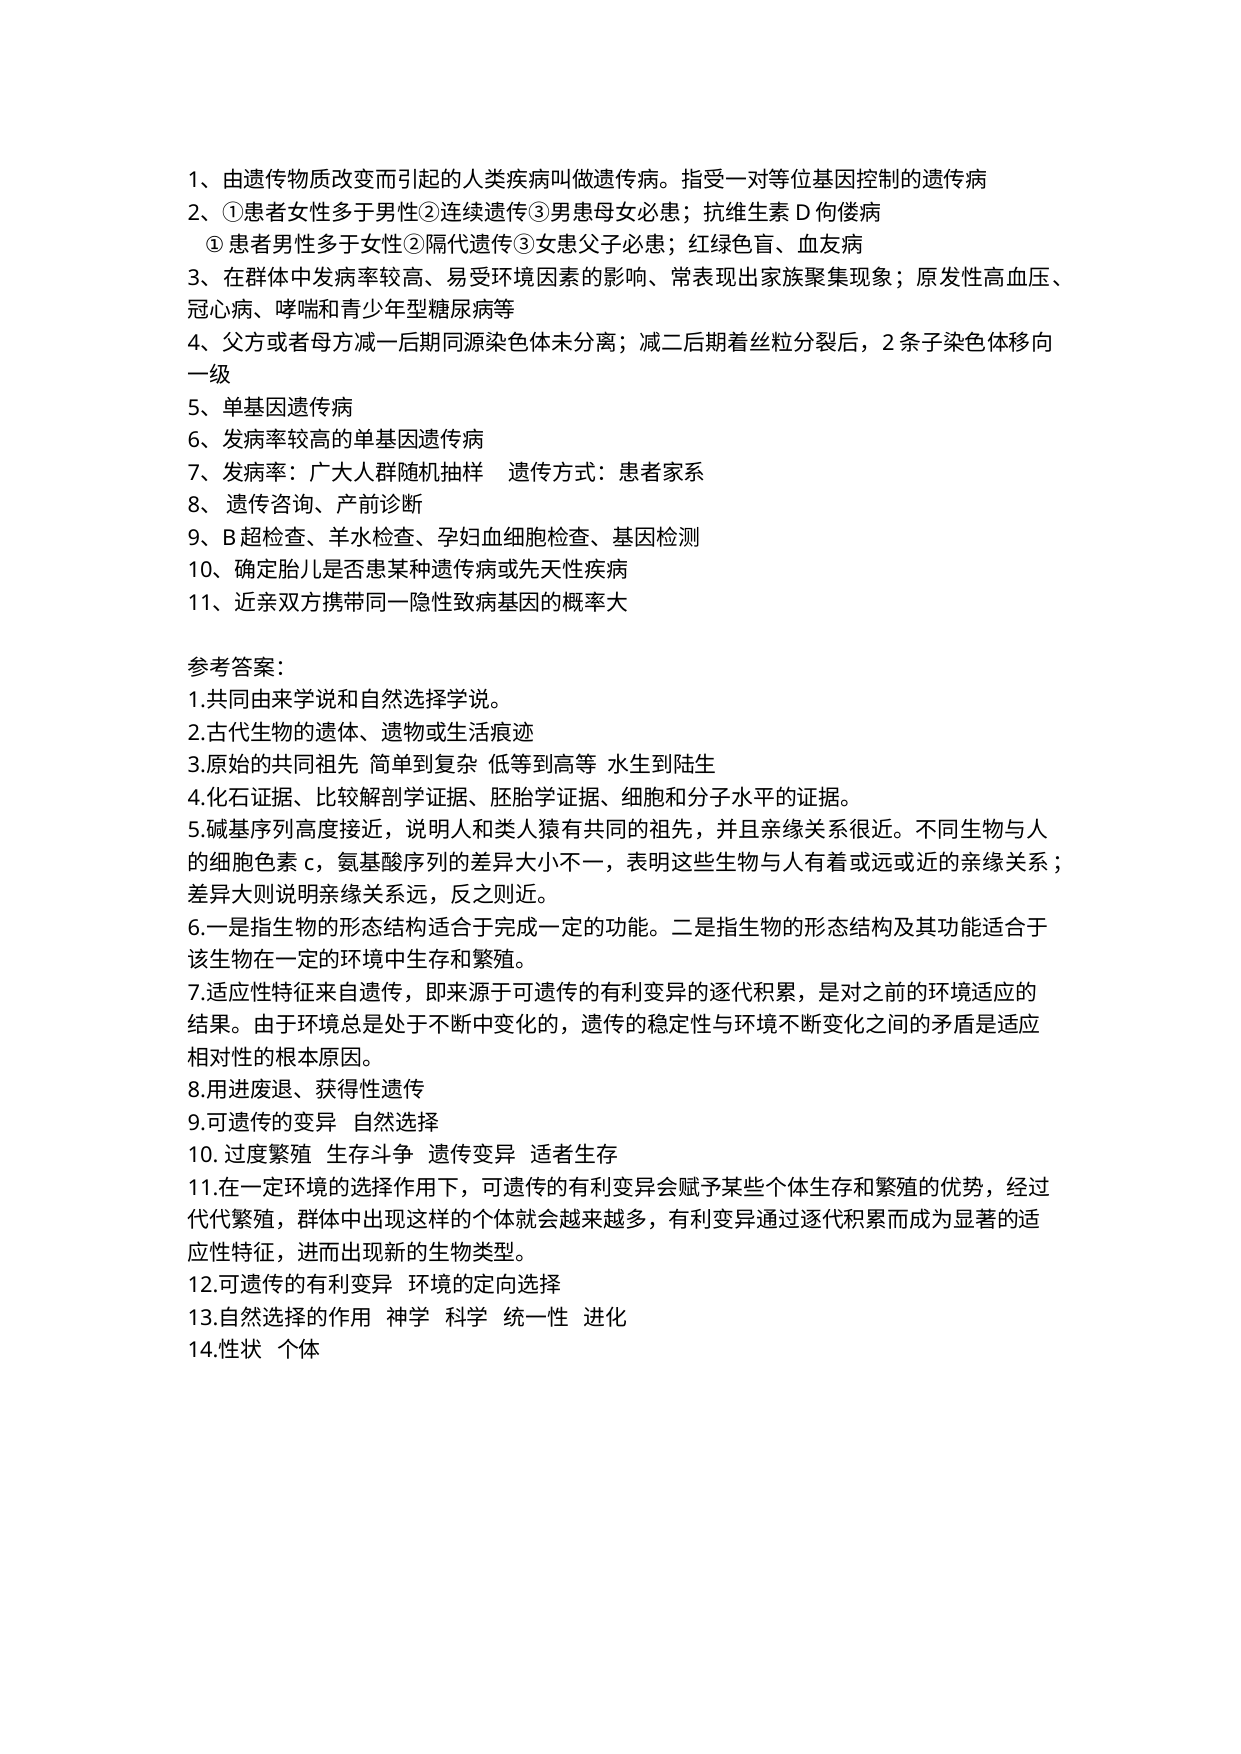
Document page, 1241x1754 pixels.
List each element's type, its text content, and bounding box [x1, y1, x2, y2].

list 7.适应性特征来自遗传，即来源于可遗传的有利变异的逐代积累，是对之前的环境适应的结果。由于环境总是处于不断中变化的，遗传的稳定性与环境不断变化之间的矛盾是适应相对性的根本原因。 [187, 974, 1053, 1072]
list 13.自然选择的作用 神学 科学 统一性 进化 [187, 1299, 1053, 1332]
list 10、确定胎儿是否患某种遗传病或先天性疾病 [187, 552, 1053, 584]
list 2.古代生物的遗体、遗物或生活痕迹 [187, 714, 1053, 747]
list 5、单基因遗传病 [187, 389, 1053, 422]
list 11.在一定环境的选择作用下，可遗传的有利变异会赋予某些个体生存和繁殖的优势，经过代代繁殖，群体中出现这样的个体就会越来越多，有利变异通过逐代积累而成为显著的适应性特征，进而出现新的生物类型。 [187, 1169, 1053, 1267]
list 6、发病率较高的单基因遗传病 [187, 422, 1053, 454]
list 3、在群体中发病率较高、易受环境因素的影响、常表现出家族聚集现象；原发性高血压、冠心病、哮喘和青少年型糖尿病等 [187, 259, 1053, 324]
list 1、由遗传物质改变而引起的人类疾病叫做遗传病。指受一对等位基因控制的遗传病 [187, 162, 1053, 194]
list 4、父方或者母方减一后期同源染色体未分离；减二后期着丝粒分裂后，2条子染色体移向一级 [187, 324, 1053, 389]
list 11、近亲双方携带同一隐性致病基因的概率大 [187, 584, 1053, 617]
list ①患者男性多于女性②隔代遗传③女患父子必患；红绿色盲、血友病 [187, 227, 1053, 259]
list 9、B超检查、羊水检查、孕妇血细胞检查、基因检测 [187, 519, 1053, 552]
list 2、①患者女性多于男性②连续遗传③男患母女必患；抗维生素D佝偻病 [187, 194, 1053, 227]
list 8.用进废退、获得性遗传 [187, 1072, 1053, 1104]
list 5.碱基序列高度接近，说明人和类人猿有共同的祖先，并且亲缘关系很近。不同生物与人的细胞色素c，氨基酸序列的差异大小不一，表明这些生物与人有着或远或近的亲缘关系；差异大则说明亲缘关系远，反之则近。 [187, 812, 1053, 909]
list 14.性状 个体 [187, 1332, 1053, 1364]
list 8、 遗传咨询、产前诊断 [187, 487, 1053, 519]
list 7、发病率：广大人群随机抽样 遗传方式：患者家系 [187, 454, 1053, 487]
list 9.可遗传的变异 自然选择 [187, 1104, 1053, 1137]
list 6.一是指生物的形态结构适合于完成一定的功能。二是指生物的形态结构及其功能适合于该生物在一定的环境中生存和繁殖。 [187, 909, 1053, 974]
list 10. 过度繁殖 生存斗争 遗传变异 适者生存 [187, 1137, 1053, 1169]
list 4.化石证据、比较解剖学证据、胚胎学证据、细胞和分子水平的证据。 [187, 779, 1053, 812]
list 3.原始的共同祖先 简单到复杂 低等到高等 水生到陆生 [187, 747, 1053, 779]
list 参考答案： [187, 649, 1053, 682]
list 12.可遗传的有利变异 环境的定向选择 [187, 1267, 1053, 1299]
list 1.共同由来学说和自然选择学说。 [187, 682, 1053, 714]
